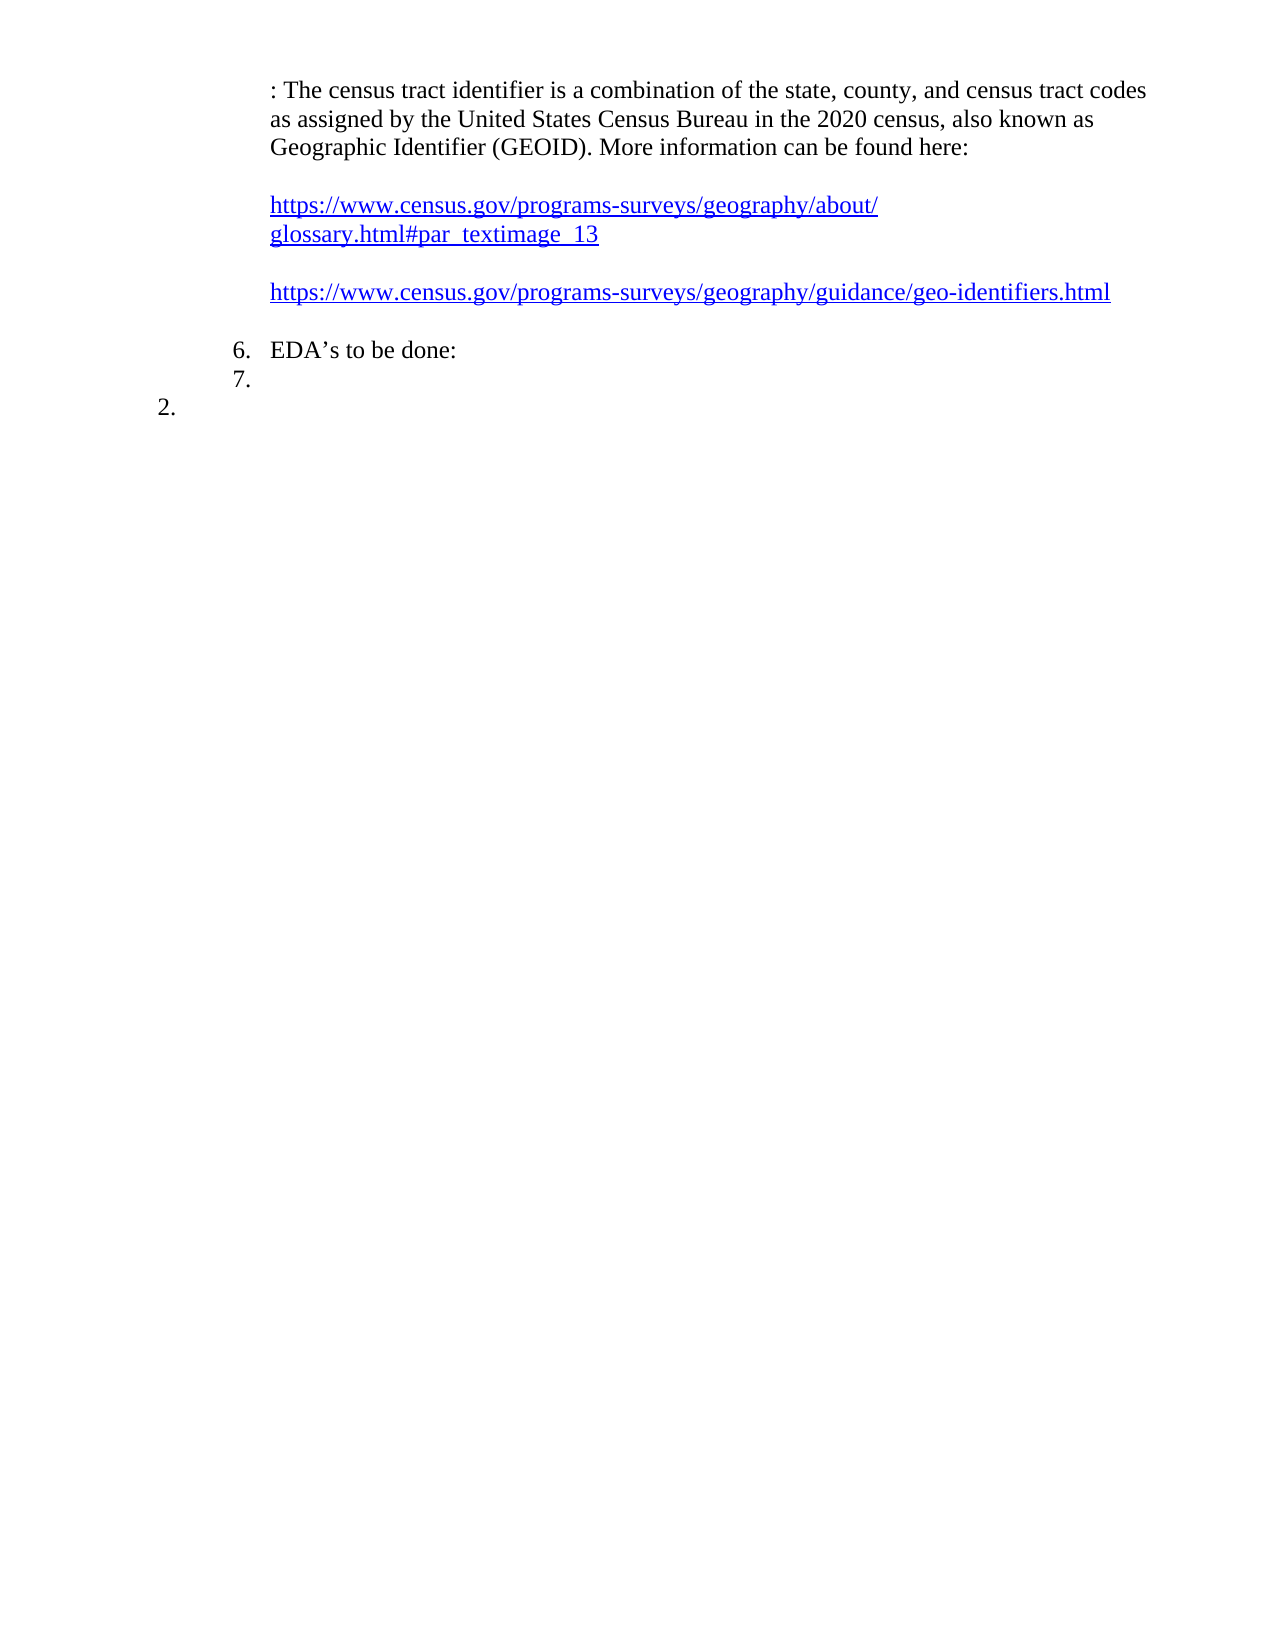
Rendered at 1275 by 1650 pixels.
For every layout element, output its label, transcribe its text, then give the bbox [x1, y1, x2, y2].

text https://www.census.gov/programs-surveys/geography/about/glossary.html#par_textimage_13 [270, 190, 1155, 248]
text https://www.census.gov/programs-surveys/geography/guidance/geo-identifiers.html [270, 277, 1155, 306]
list EDA’s to be done: [232, 335, 1155, 364]
text : The census tract identifier is a combination of the state, county, and census tract codes as assigned by the United States Census Bureau in the 2020 census, also known as Geographic Identifier (GEOID). More information can be found here: [270, 75, 1155, 161]
